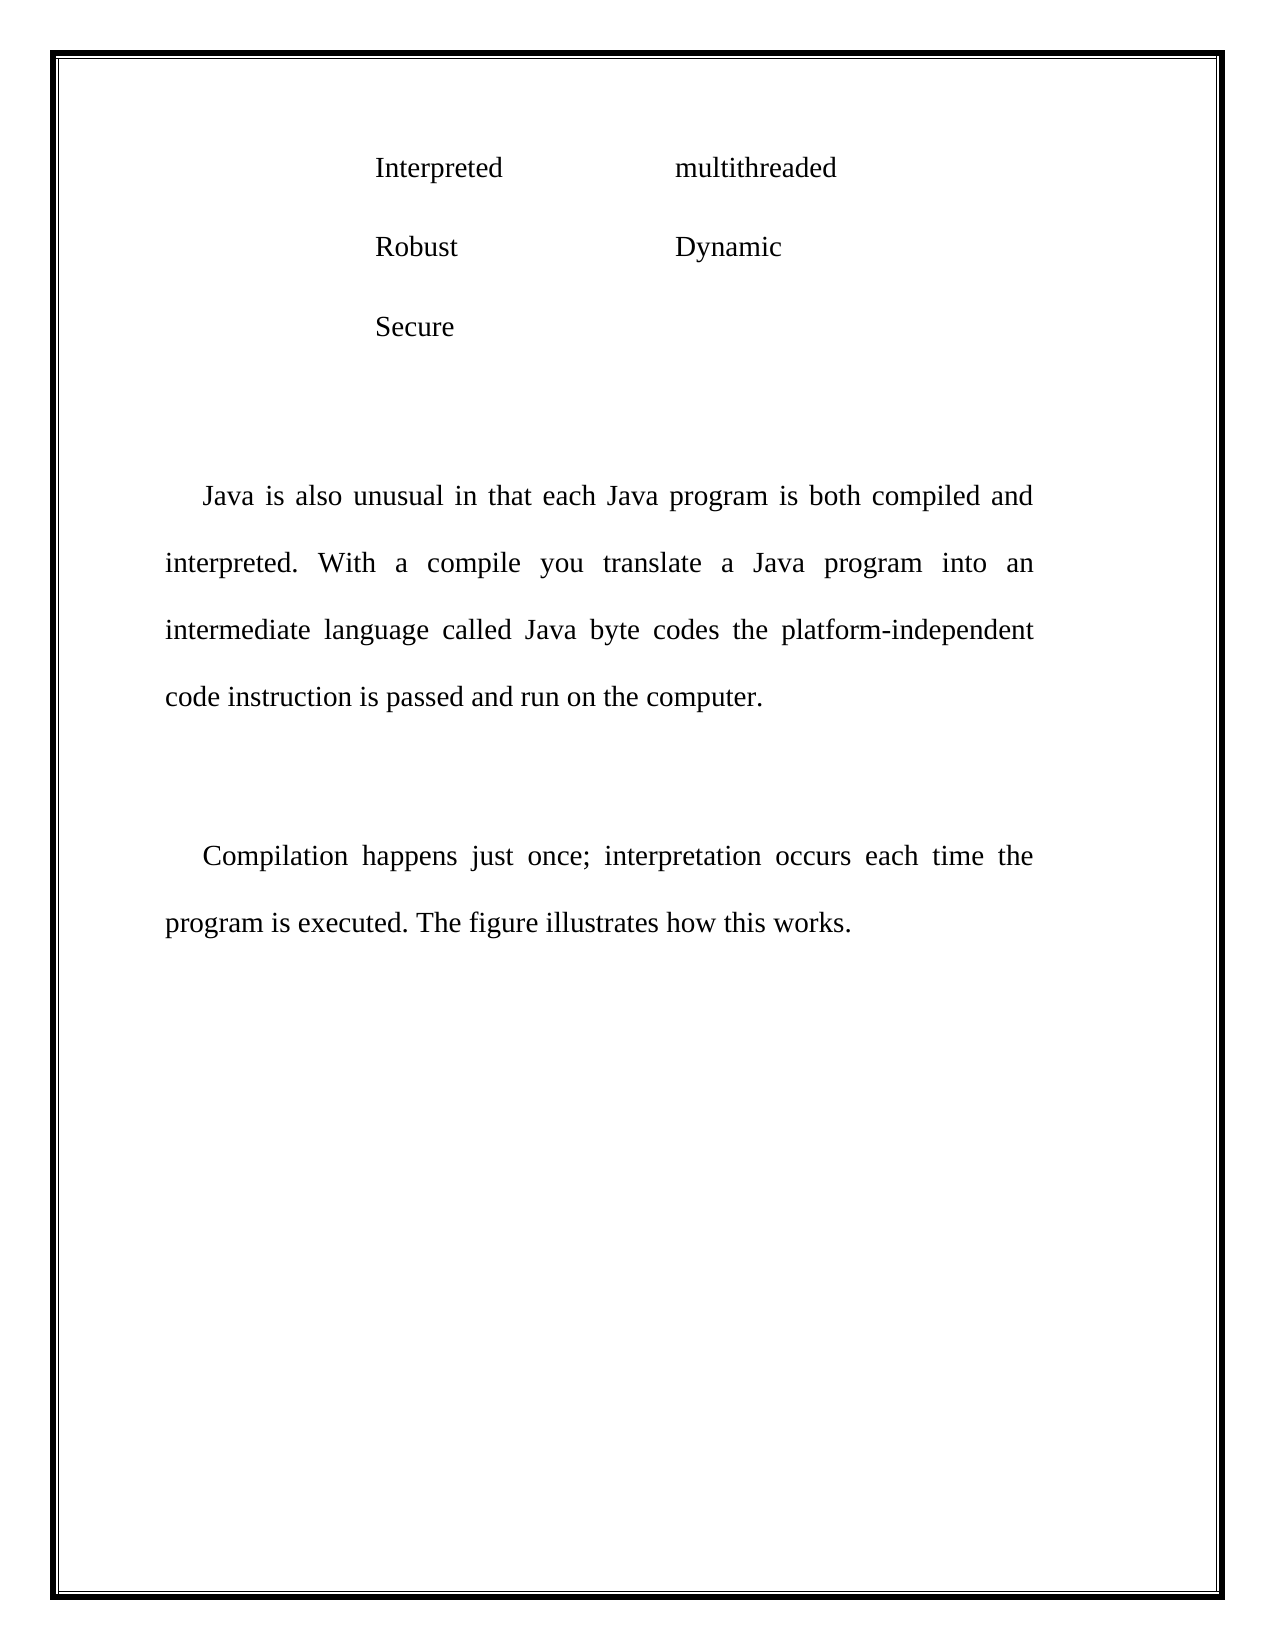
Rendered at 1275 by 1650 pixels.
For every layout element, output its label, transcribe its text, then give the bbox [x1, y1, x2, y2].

title Secure [165, 309, 1035, 343]
title Robust Dynamic [165, 229, 1035, 263]
title Compilation happens just once; interpretation occurs each time the program is executed. The figure illustrates how this works. [165, 838, 1035, 939]
title Interpreted multithreaded [165, 150, 1035, 183]
title Java is also unusual in that each Java program is both compiled and interpreted. With a compile you translate a Java program into an intermediate language called Java byte codes the platform-independent code instruction is passed and run on the computer. [165, 478, 1035, 713]
